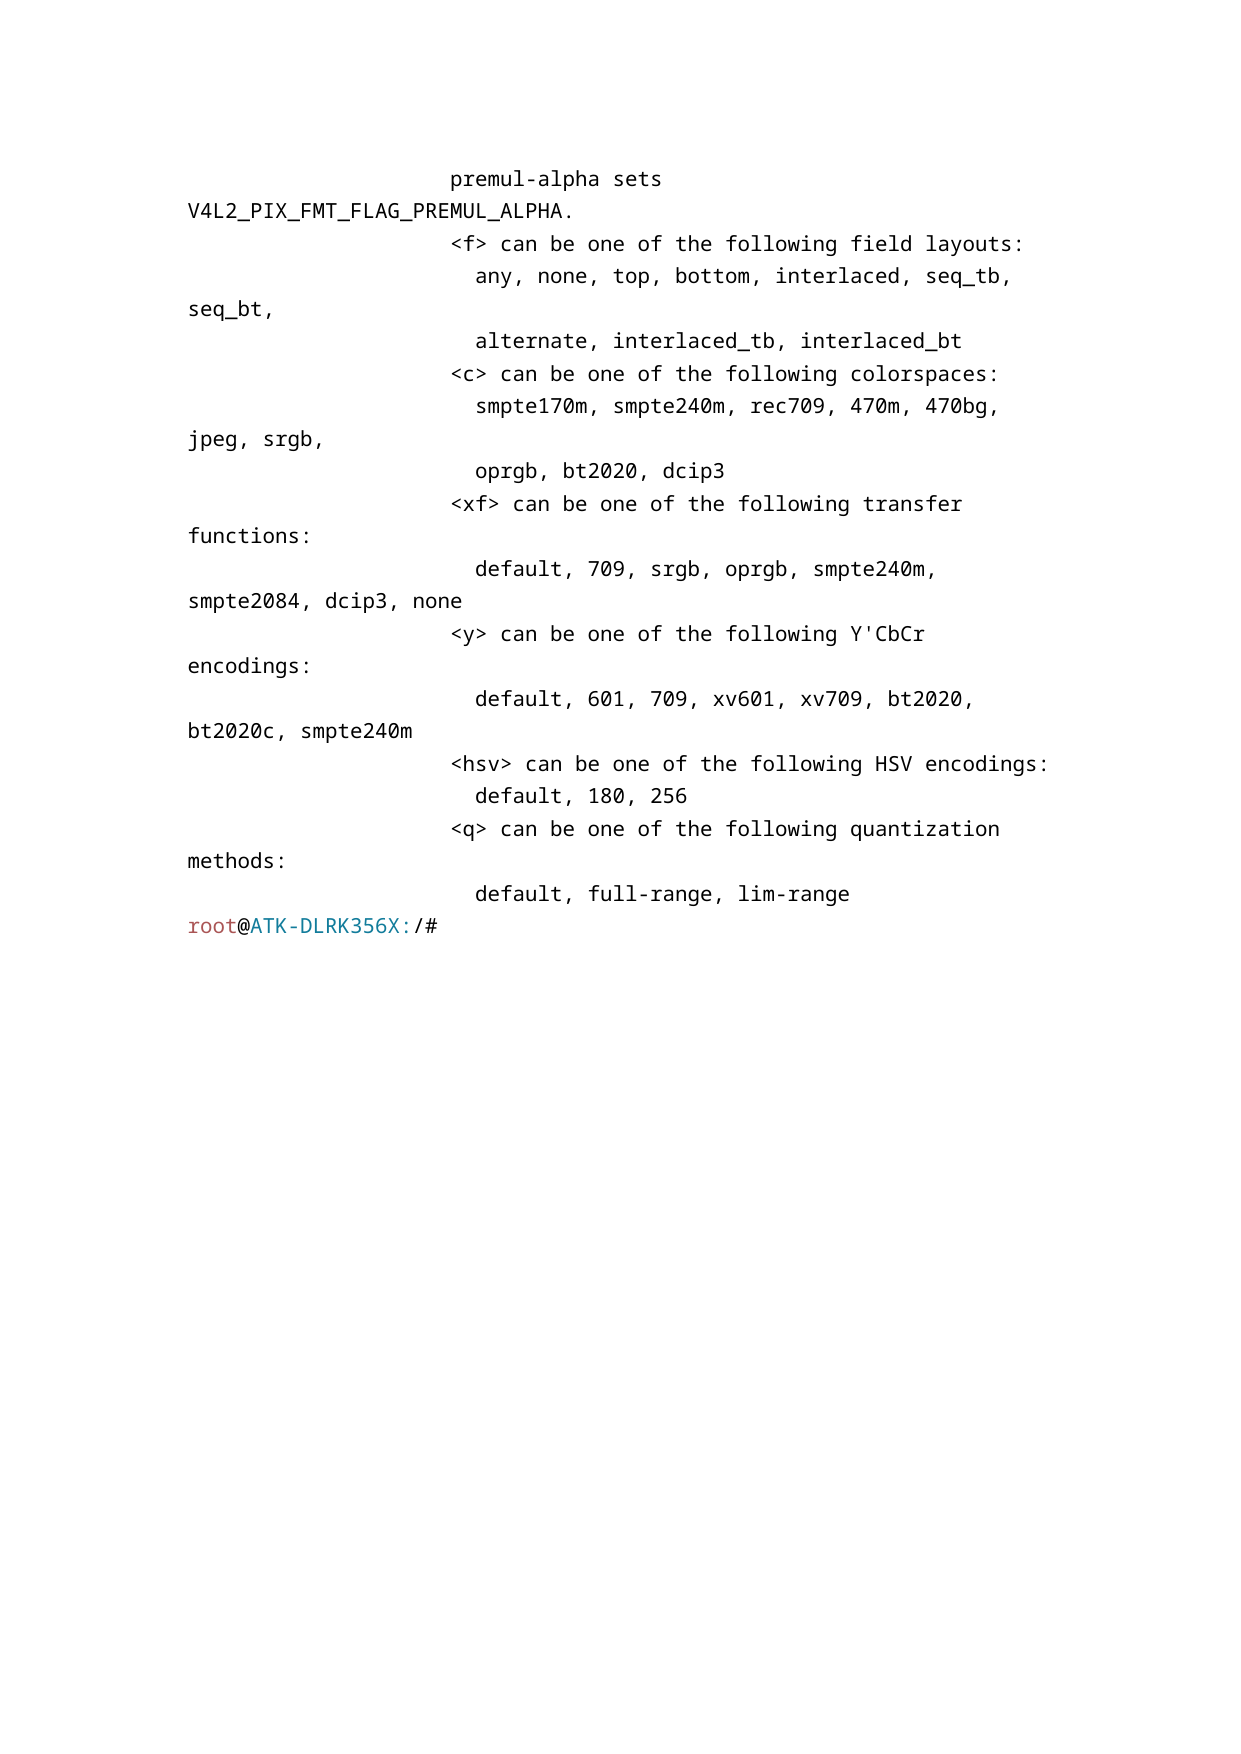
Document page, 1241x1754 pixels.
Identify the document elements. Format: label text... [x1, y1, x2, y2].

text default, 709, srgb, oprgb, smpte240m, smpte2084, dcip3, none [187, 552, 1053, 617]
text smpte170m, smpte240m, rec709, 470m, 470bg, jpeg, srgb, [187, 389, 1053, 454]
text root@ATK-DLRK356X:/# [187, 909, 1053, 942]
text <hsv> can be one of the following HSV encodings: [187, 747, 1053, 779]
text alternate, interlaced_tb, interlaced_bt [187, 324, 1053, 357]
text default, 601, 709, xv601, xv709, bt2020, bt2020c, smpte240m [187, 682, 1053, 747]
text default, full-range, lim-range [187, 877, 1053, 909]
text <q> can be one of the following quantization methods: [187, 812, 1053, 877]
text premul-alpha sets V4L2_PIX_FMT_FLAG_PREMUL_ALPHA. [187, 162, 1053, 227]
text any, none, top, bottom, interlaced, seq_tb, seq_bt, [187, 259, 1053, 324]
text <c> can be one of the following colorspaces: [187, 357, 1053, 389]
text <y> can be one of the following Y'CbCr encodings: [187, 617, 1053, 682]
text oprgb, bt2020, dcip3 [187, 454, 1053, 487]
text default, 180, 256 [187, 779, 1053, 812]
text <xf> can be one of the following transfer functions: [187, 487, 1053, 552]
text <f> can be one of the following field layouts: [187, 227, 1053, 259]
